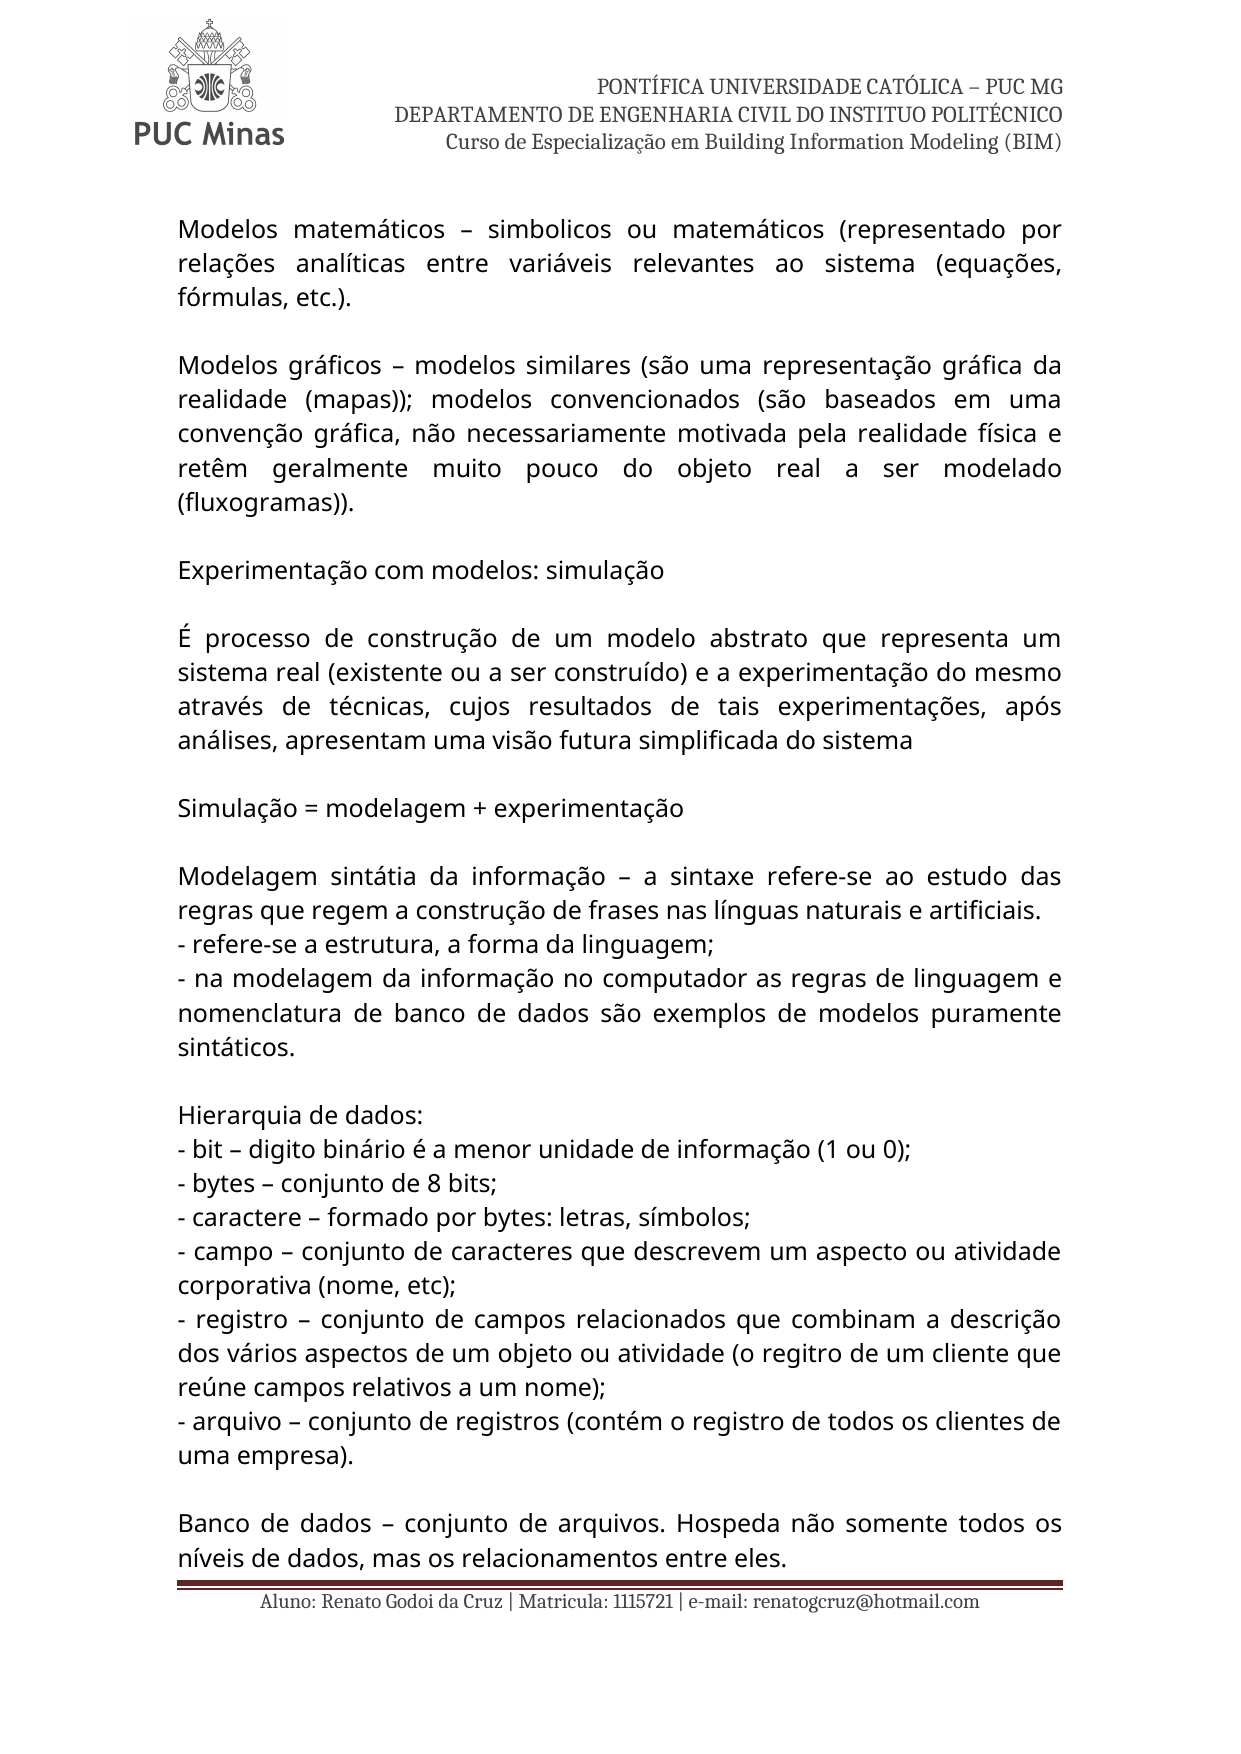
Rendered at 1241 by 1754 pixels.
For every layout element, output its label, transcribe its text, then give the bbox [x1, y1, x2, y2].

text Modelos matemáticos – simbolicos ou matemáticos (representado por relações analíticas entre variáveis relevantes ao sistema (equações, fórmulas, etc.). [177, 212, 1063, 314]
text Banco de dados – conjunto de arquivos. Hospeda não somente todos os níveis de dados, mas os relacionamentos entre eles. [177, 1506, 1063, 1574]
text - caractere – formado por bytes: letras, símbolos; [177, 1199, 1063, 1234]
text Hierarquia de dados: [177, 1097, 1063, 1131]
text Modelos gráficos – modelos similares (são uma representação gráfica da realidade (mapas)); modelos convencionados (são baseados em uma convenção gráfica, não necessariamente motivada pela realidade física e retêm geralmente muito pouco do objeto real a ser modelado (fluxogramas)). [177, 348, 1063, 518]
text - refere-se a estrutura, a forma da linguagem; [177, 927, 1063, 961]
text Simulação = modelagem + experimentação [177, 791, 1063, 825]
text - bit – digito binário é a menor unidade de informação (1 ou 0); [177, 1131, 1063, 1166]
text - bytes – conjunto de 8 bits; [177, 1166, 1063, 1199]
text - na modelagem da informação no computador as regras de linguagem e nomenclatura de banco de dados são exemplos de modelos puramente sintáticos. [177, 961, 1063, 1063]
text - arquivo – conjunto de registros (contém o registro de todos os clientes de uma empresa). [177, 1404, 1063, 1472]
text - registro – conjunto de campos relacionados que combinam a descrição dos vários aspectos de um objeto ou atividade (o regitro de um cliente que reúne campos relativos a um nome); [177, 1302, 1063, 1404]
text - campo – conjunto de caracteres que descrevem um aspecto ou atividade corporativa (nome, etc); [177, 1234, 1063, 1302]
text Experimentação com modelos: simulação [177, 552, 1063, 586]
text Modelagem sintátia da informação – a sintaxe refere-se ao estudo das regras que regem a construção de frases nas línguas naturais e artificiais. [177, 859, 1063, 927]
text É processo de construção de um modelo abstrato que representa um sistema real (existente ou a ser construído) e a experimentação do mesmo através de técnicas, cujos resultados de tais experimentações, após análises, apresentam uma visão futura simplificada do sistema [177, 621, 1063, 757]
picture [130, 14, 289, 150]
